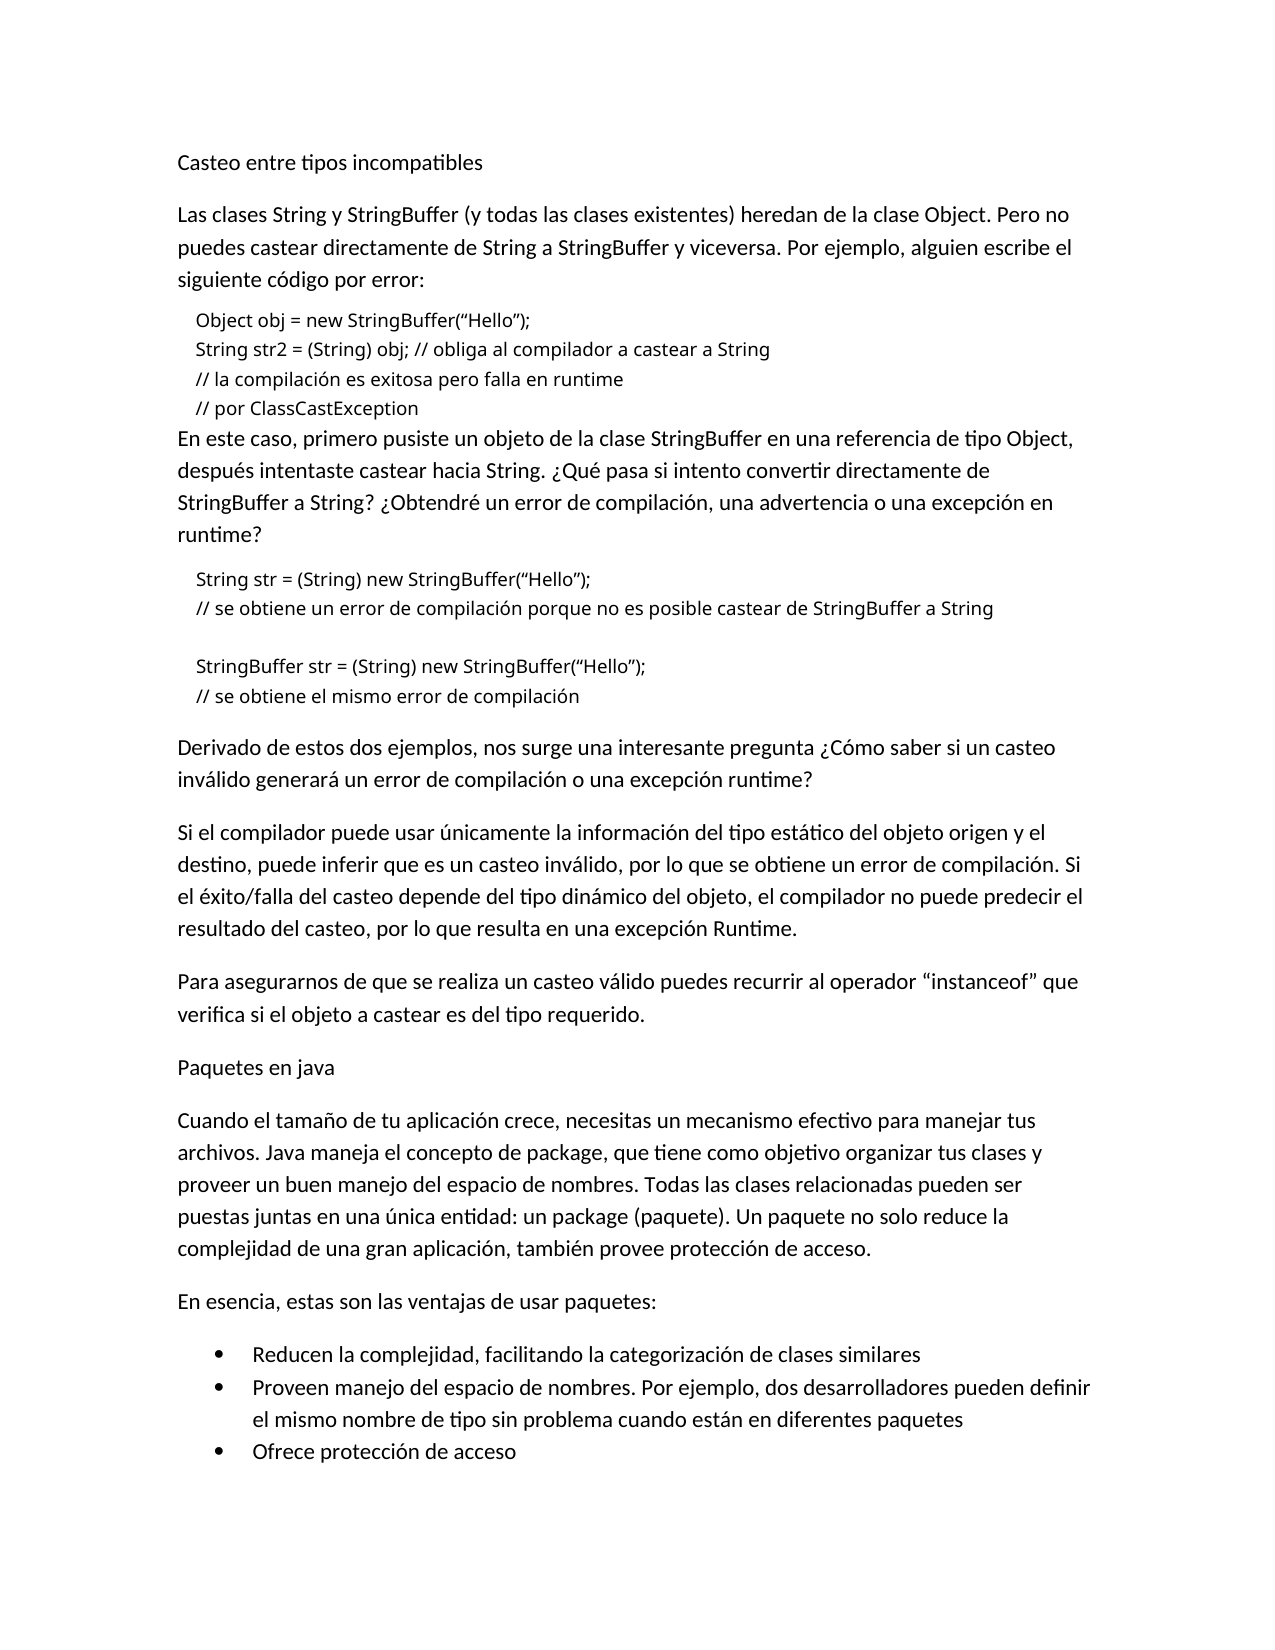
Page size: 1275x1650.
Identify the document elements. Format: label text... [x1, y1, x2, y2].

text Paquetes en java [177, 1053, 1098, 1081]
text Si el compilador puede usar únicamente la información del tipo estático del objeto origen y el destino, puede inferir que es un casteo inválido, por lo que se obtiene un error de compilación. Si el éxito/falla del casteo depende del tipo dinámico del objeto, el compilador no puede predecir el resultado del casteo, por lo que resulta en una excepción Runtime. [177, 818, 1098, 942]
text Casteo entre tipos incompatibles [177, 148, 1098, 176]
text En este caso, primero pusiste un objeto de la clase StringBuffer en una referencia de tipo Object, después intentaste castear hacia String. ¿Qué pasa si intento convertir directamente de StringBuffer a String? ¿Obtendré un error de compilación, una advertencia o una excepción en runtime? [177, 424, 1098, 549]
text En esencia, estas son las ventajas de usar paquetes: [177, 1287, 1098, 1316]
text Cuando el tamaño de tu aplicación crece, necesitas un mecanismo efectivo para manejar tus archivos. Java maneja el concepto de package, que tiene como objetivo organizar tus clases y proveer un buen manejo del espacio de nombres. Todas las clases relacionadas pueden ser puestas juntas en una única entidad: un package (paquete). Un paquete no solo reduce la complejidad de una gran aplicación, también provee protección de acceso. [177, 1106, 1098, 1262]
text Las clases String y StringBuffer (y todas las clases existentes) heredan de la clase Object. Pero no puedes castear directamente de String a StringBuffer y viceversa. Por ejemplo, alguien escribe el siguiente código por error: [177, 201, 1098, 293]
list Proveen manejo del espacio de nombres. Por ejemplo, dos desarrolladores pueden definir el mismo nombre de tipo sin problema cuando están en diferentes paquetes [215, 1373, 1098, 1433]
text Derivado de estos dos ejemplos, nos surge una interesante pregunta ¿Cómo saber si un casteo inválido generará un error de compilación o una excepción runtime? [177, 733, 1098, 793]
list Ofrece protección de acceso [215, 1437, 1098, 1465]
list Reducen la complejidad, facilitando la categorización de clases similares [215, 1341, 1098, 1368]
text Para asegurarnos de que se realiza un casteo válido puedes recurrir al operador “instanceof” que verifica si el objeto a castear es del tipo requerido. [177, 967, 1098, 1028]
